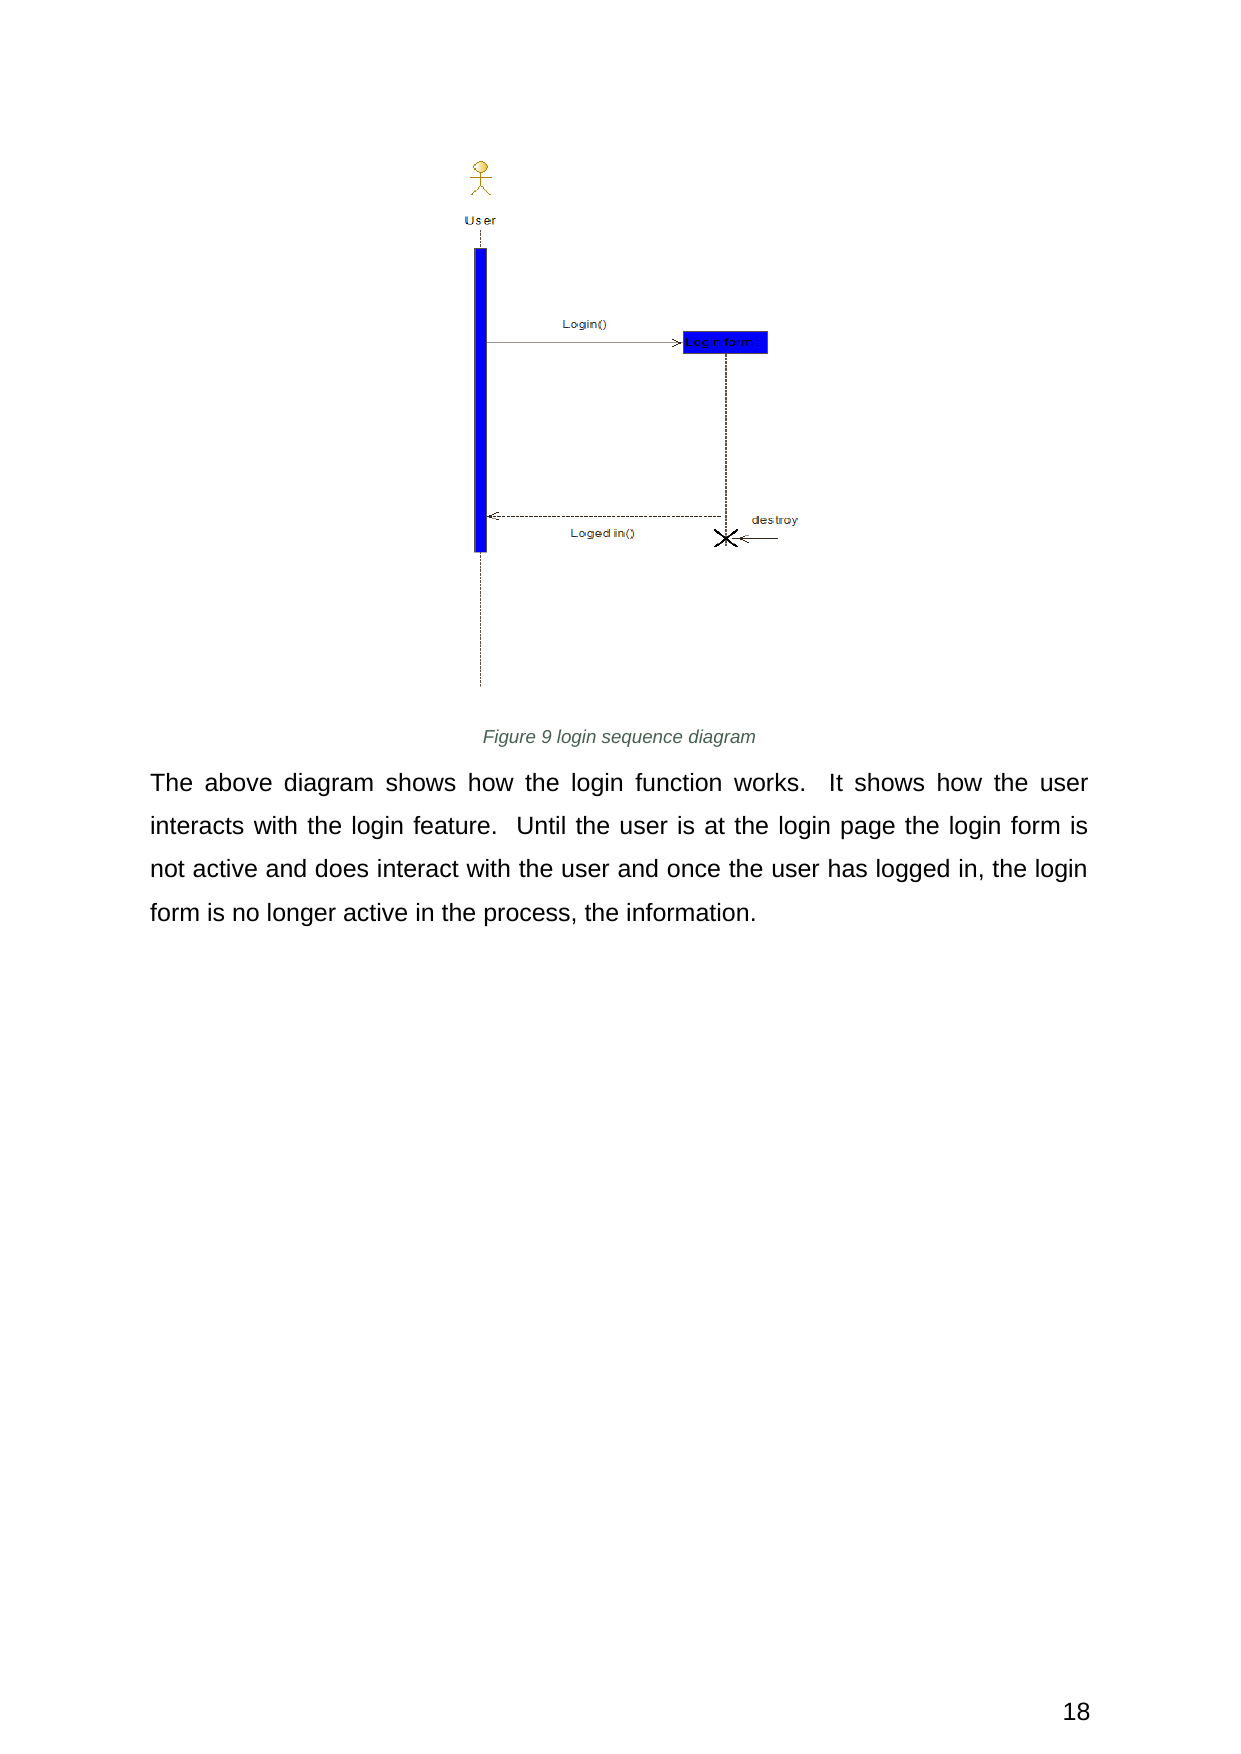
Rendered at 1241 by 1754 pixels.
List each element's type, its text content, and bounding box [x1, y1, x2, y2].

text Figure 9 login sequence diagram [150, 726, 1090, 747]
picture [420, 150, 820, 695]
text The above diagram shows how the login function works. It shows how the user interacts with the login feature. Until the user is at the login page the login form is not active and does interact with the user and once the user has logged in, the login form is no longer active in the process, the information. [150, 768, 1090, 926]
